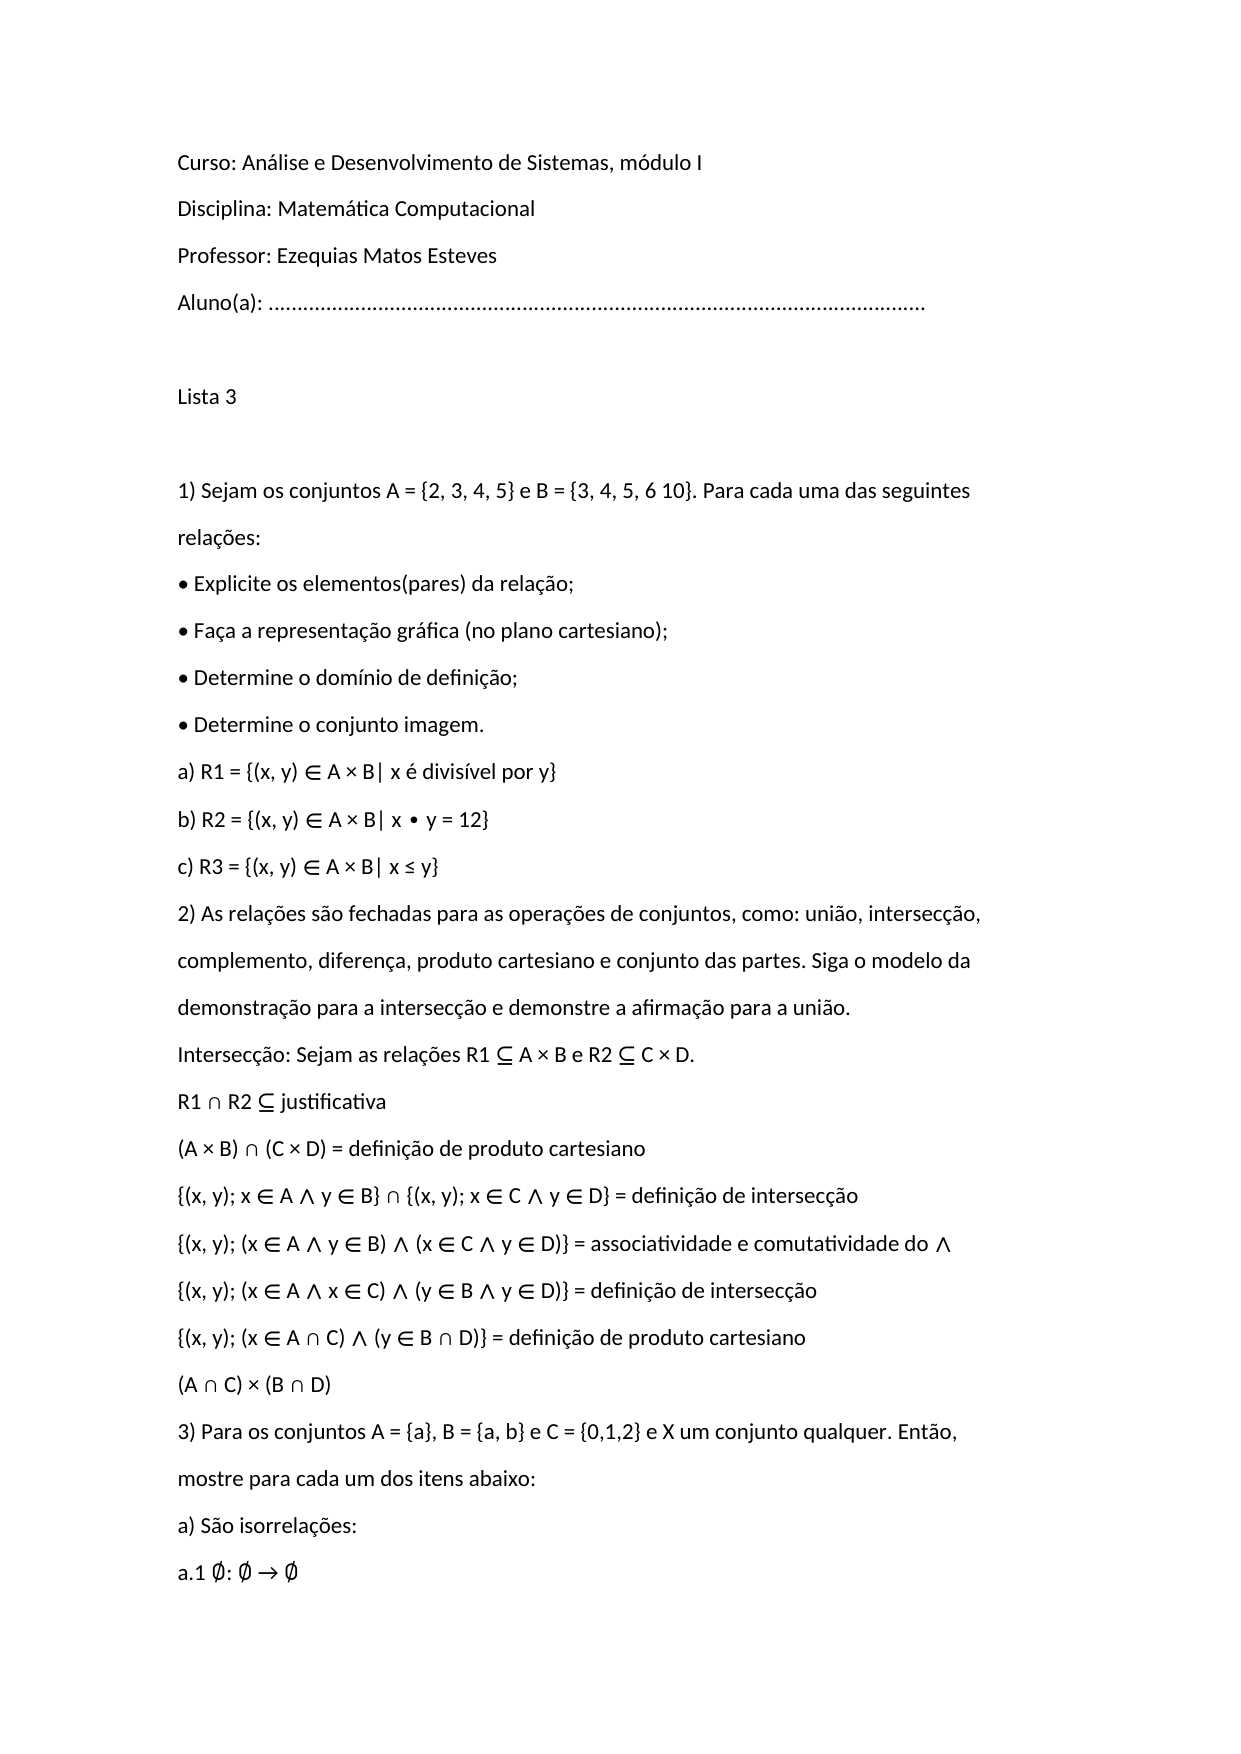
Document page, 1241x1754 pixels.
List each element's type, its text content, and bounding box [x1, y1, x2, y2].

text {(x, y); (x ∈ A ∧ y ∈ B) ∧ (x ∈ C ∧ y ∈ D)} = associatividade e comutatividade do ∧ [177, 1228, 1063, 1257]
text {(x, y); x ∈ A ∧ y ∈ B} ∩ {(x, y); x ∈ C ∧ y ∈ D} = definição de intersecção [177, 1181, 1063, 1209]
text relações: [177, 523, 1063, 551]
text Aluno(a): .................................................................................................................. [177, 288, 1063, 316]
text c) R3 = {(x, y) ∈ A × B| x ≤ y} [177, 852, 1063, 880]
text 3) Para os conjuntos A = {a}, B = {a, b} e C = {0,1,2} e X um conjunto qualquer. Então, [177, 1417, 1063, 1445]
text • Determine o conjunto imagem. [177, 710, 1063, 738]
text {(x, y); (x ∈ A ∩ C) ∧ (y ∈ B ∩ D)} = definição de produto cartesiano [177, 1323, 1063, 1351]
text • Faça a representação gráfica (no plano cartesiano); [177, 616, 1063, 644]
text a) R1 = {(x, y) ∈ A × B| x é divisível por y} [177, 757, 1063, 785]
text Professor: Ezequias Matos Esteves [177, 241, 1063, 269]
text complemento, diferença, produto cartesiano e conjunto das partes. Siga o modelo da [177, 946, 1063, 974]
text (A × B) ∩ (C × D) = definição de produto cartesiano [177, 1134, 1063, 1162]
text mostre para cada um dos itens abaixo: [177, 1464, 1063, 1492]
text {(x, y); (x ∈ A ∧ x ∈ C) ∧ (y ∈ B ∧ y ∈ D)} = definição de intersecção [177, 1276, 1063, 1304]
text (A ∩ C) × (B ∩ D) [177, 1370, 1063, 1398]
text 1) Sejam os conjuntos A = {2, 3, 4, 5} e B = {3, 4, 5, 6 10}. Para cada uma das seguintes [177, 476, 1063, 504]
text Lista 3 [177, 382, 1063, 410]
text Disciplina: Matemática Computacional [177, 194, 1063, 222]
text 2) As relações são fechadas para as operações de conjuntos, como: união, intersecção, [177, 899, 1063, 927]
text a.1 ∅: ∅ → ∅ [177, 1558, 1063, 1586]
text • Explicite os elementos(pares) da relação; [177, 569, 1063, 597]
text Intersecção: Sejam as relações R1 ⊆ A × B e R2 ⊆ C × D. [177, 1039, 1063, 1068]
text • Determine o domínio de definição; [177, 663, 1063, 691]
text R1 ∩ R2 ⊆ justificativa [177, 1087, 1063, 1115]
text demonstração para a intersecção e demonstre a afirmação para a união. [177, 993, 1063, 1021]
text a) São isorrelações: [177, 1511, 1063, 1539]
text b) R2 = {(x, y) ∈ A × B| x ∙ y = 12} [177, 804, 1063, 833]
text Curso: Análise e Desenvolvimento de Sistemas, módulo I [177, 148, 1063, 176]
